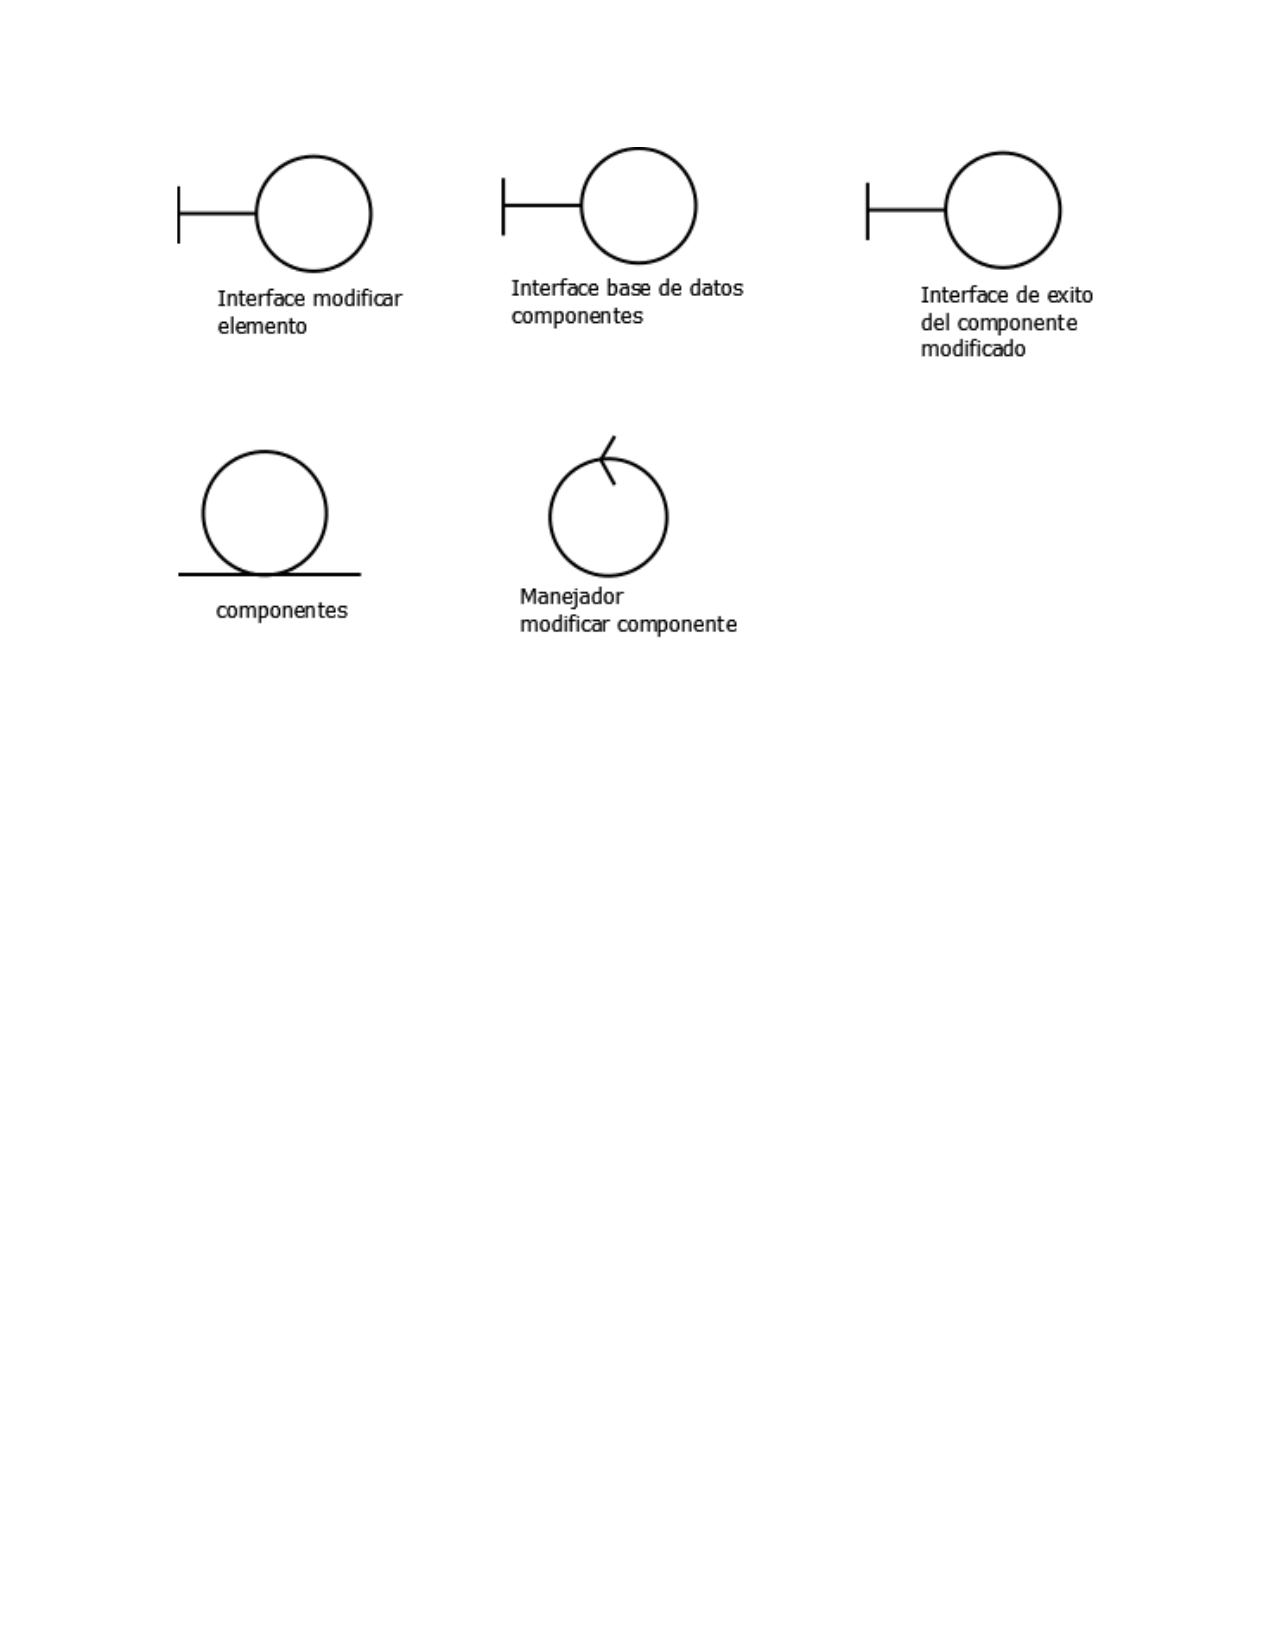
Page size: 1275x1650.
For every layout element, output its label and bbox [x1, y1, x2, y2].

picture [177, 147, 1098, 639]
